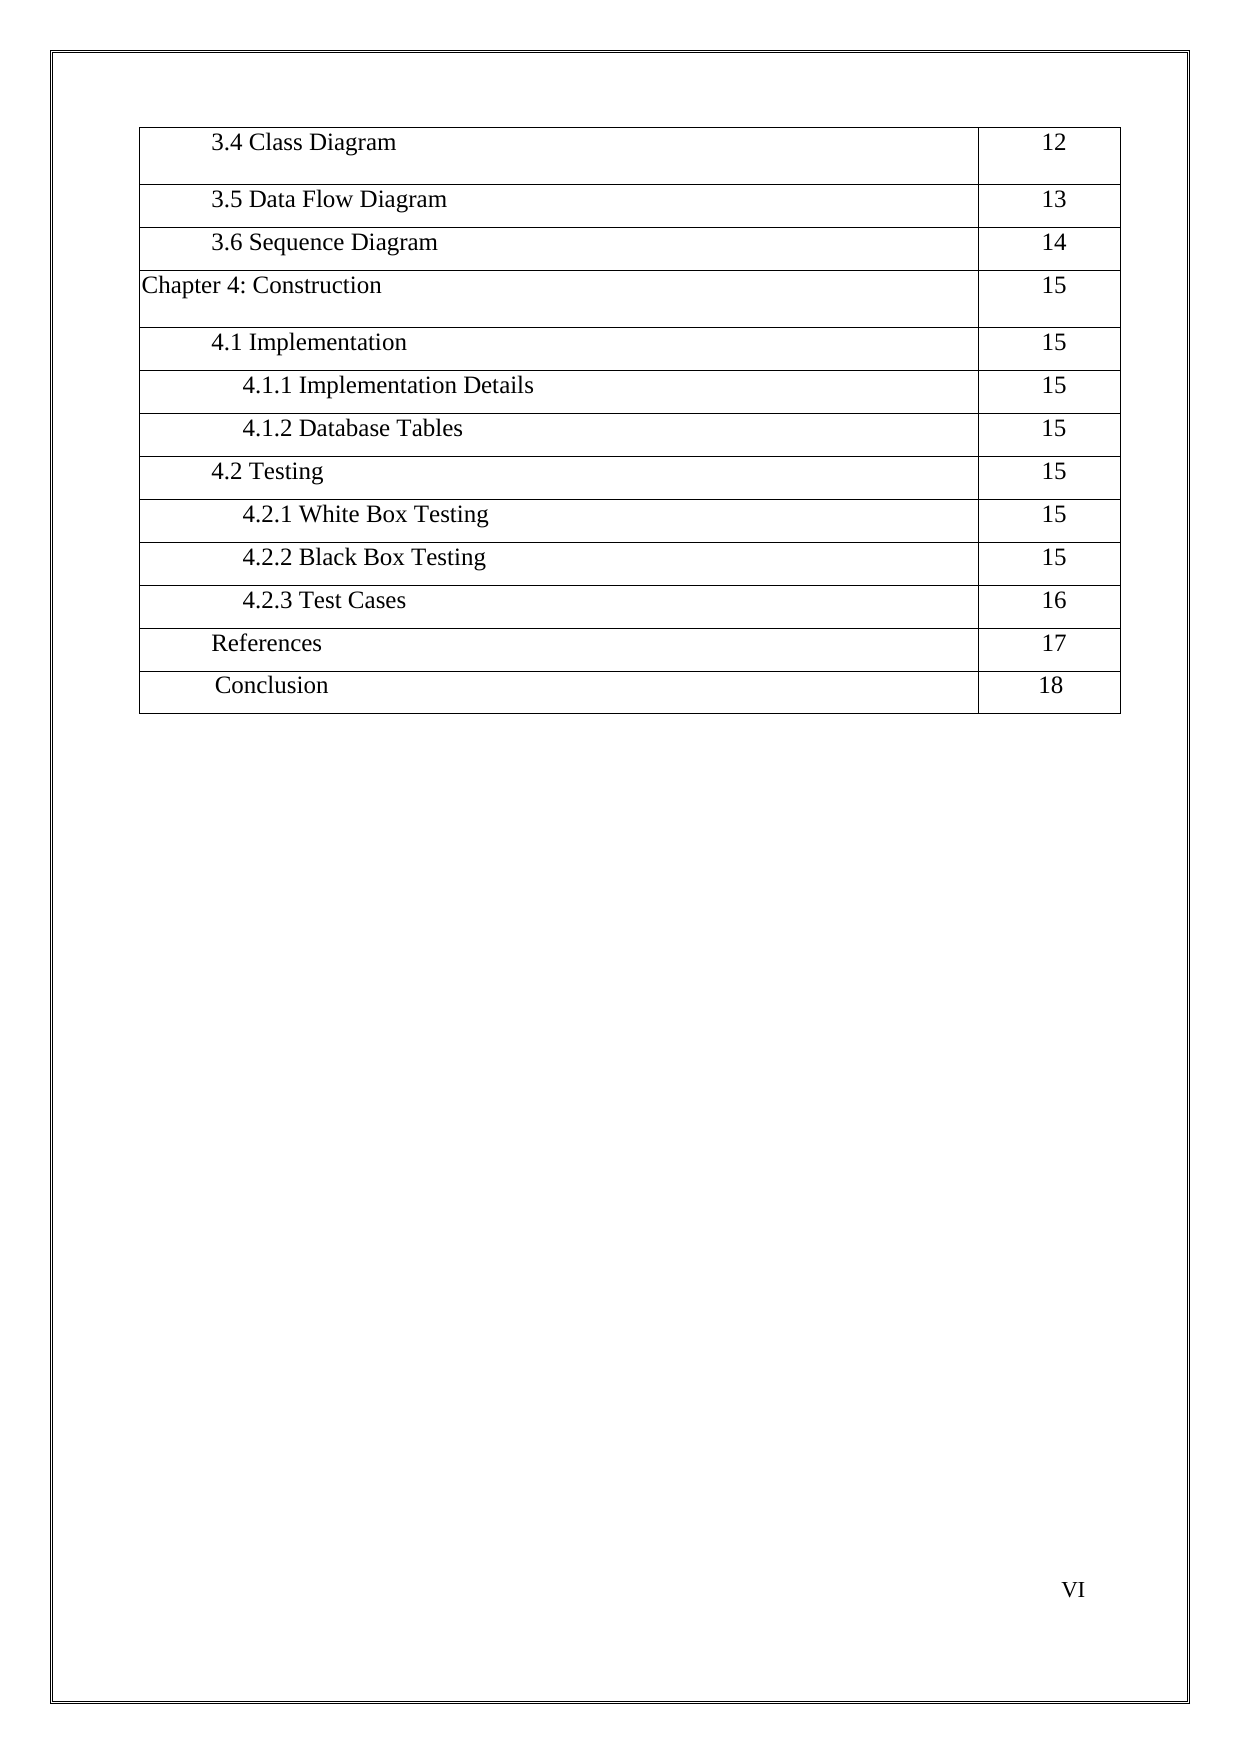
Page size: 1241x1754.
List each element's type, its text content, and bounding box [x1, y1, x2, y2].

table_cell 4.2.2 Black Box Testing [140, 543, 978, 585]
table_cell 3.6 Sequence Diagram [140, 228, 978, 270]
table_cell 15 [979, 500, 1120, 542]
table_cell 15 [979, 271, 1120, 327]
table_cell Conclusion [140, 672, 978, 713]
table_cell 15 [979, 457, 1120, 499]
table_cell 4.2.3 Test Cases [140, 586, 978, 628]
table_cell 4.2 Testing [140, 457, 978, 499]
table_cell References [140, 629, 978, 671]
table_cell 15 [979, 371, 1120, 413]
table_cell 4.1.1 Implementation Details [140, 371, 978, 413]
table_cell 15 [979, 328, 1120, 370]
table_cell 18 [979, 672, 1120, 713]
table_cell 4.2.1 White Box Testing [140, 500, 978, 542]
table_cell 15 [979, 543, 1120, 585]
table_cell 4.1 Implementation [140, 328, 978, 370]
table_cell 3.5 Data Flow Diagram [140, 185, 978, 227]
table_header 12 [979, 128, 1120, 184]
table_cell 13 [979, 185, 1120, 227]
table_cell 17 [979, 629, 1120, 671]
table_cell 4.1.2 Database Tables [140, 414, 978, 456]
table_header 3.4 Class Diagram [140, 128, 978, 184]
table_cell Chapter 4: Construction [140, 271, 978, 327]
table_cell 16 [979, 586, 1120, 628]
table_cell 14 [979, 228, 1120, 270]
table_cell 15 [979, 414, 1120, 456]
